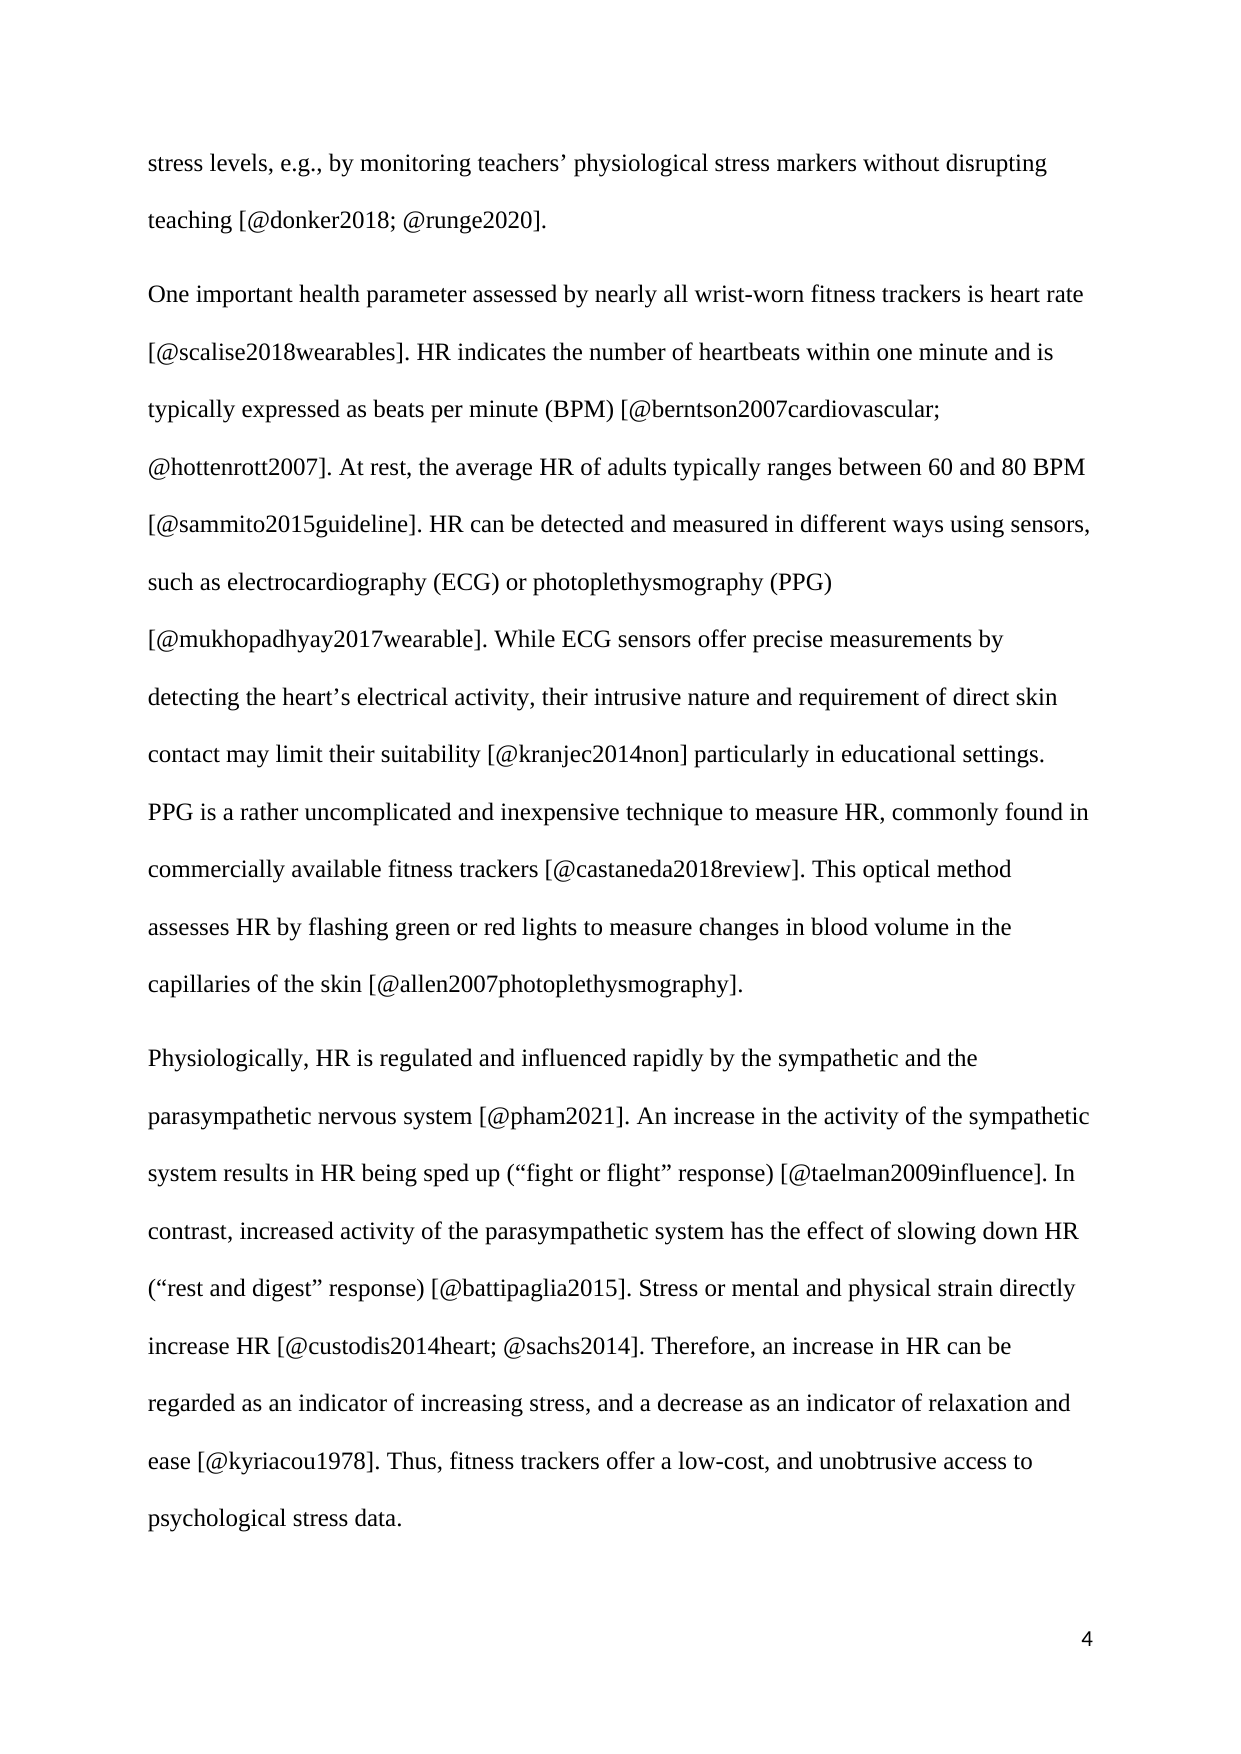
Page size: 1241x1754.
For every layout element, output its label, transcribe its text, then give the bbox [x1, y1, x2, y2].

text Physiologically, HR is regulated and influenced rapidly by the sympathetic and the parasympathetic nervous system [@pham2021]. An increase in the activity of the sympathetic system results in HR being sped up (“fight or flight” response) [@taelman2009influence]. In contrast, increased activity of the parasympathetic system has the effect of slowing down HR (“rest and digest” response) [@battipaglia2015]. Stress or mental and physical strain directly increase HR [@custodis2014heart; @sachs2014]. Therefore, an increase in HR can be regarded as an indicator of increasing stress, and a decrease as an indicator of relaxation and ease [@kyriacou1978]. Thus, fitness trackers offer a low-cost, and unobtrusive access to psychological stress data. [148, 1043, 1093, 1532]
text One important health parameter assessed by nearly all wrist-worn fitness trackers is heart rate [@scalise2018wearables]. HR indicates the number of heartbeats within one minute and is typically expressed as beats per minute (BPM) [@berntson2007cardiovascular; @hottenrott2007]. At rest, the average HR of adults typically ranges between 60 and 80 BPM [@sammito2015guideline]. HR can be detected and measured in different ways using sensors, such as electrocardiography (ECG) or photoplethysmography (PPG) [@mukhopadhyay2017wearable]. While ECG sensors offer precise measurements by detecting the heart’s electrical activity, their intrusive nature and requirement of direct skin contact may limit their suitability [@kranjec2014non] particularly in educational settings. PPG is a rather uncomplicated and inexpensive technique to measure HR, commonly found in commercially available fitness trackers [@castaneda2018review]. This optical method assesses HR by flashing green or red lights to measure changes in blood volume in the capillaries of the skin [@allen2007photoplethysmography]. [148, 279, 1093, 998]
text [148, 148, 1093, 234]
